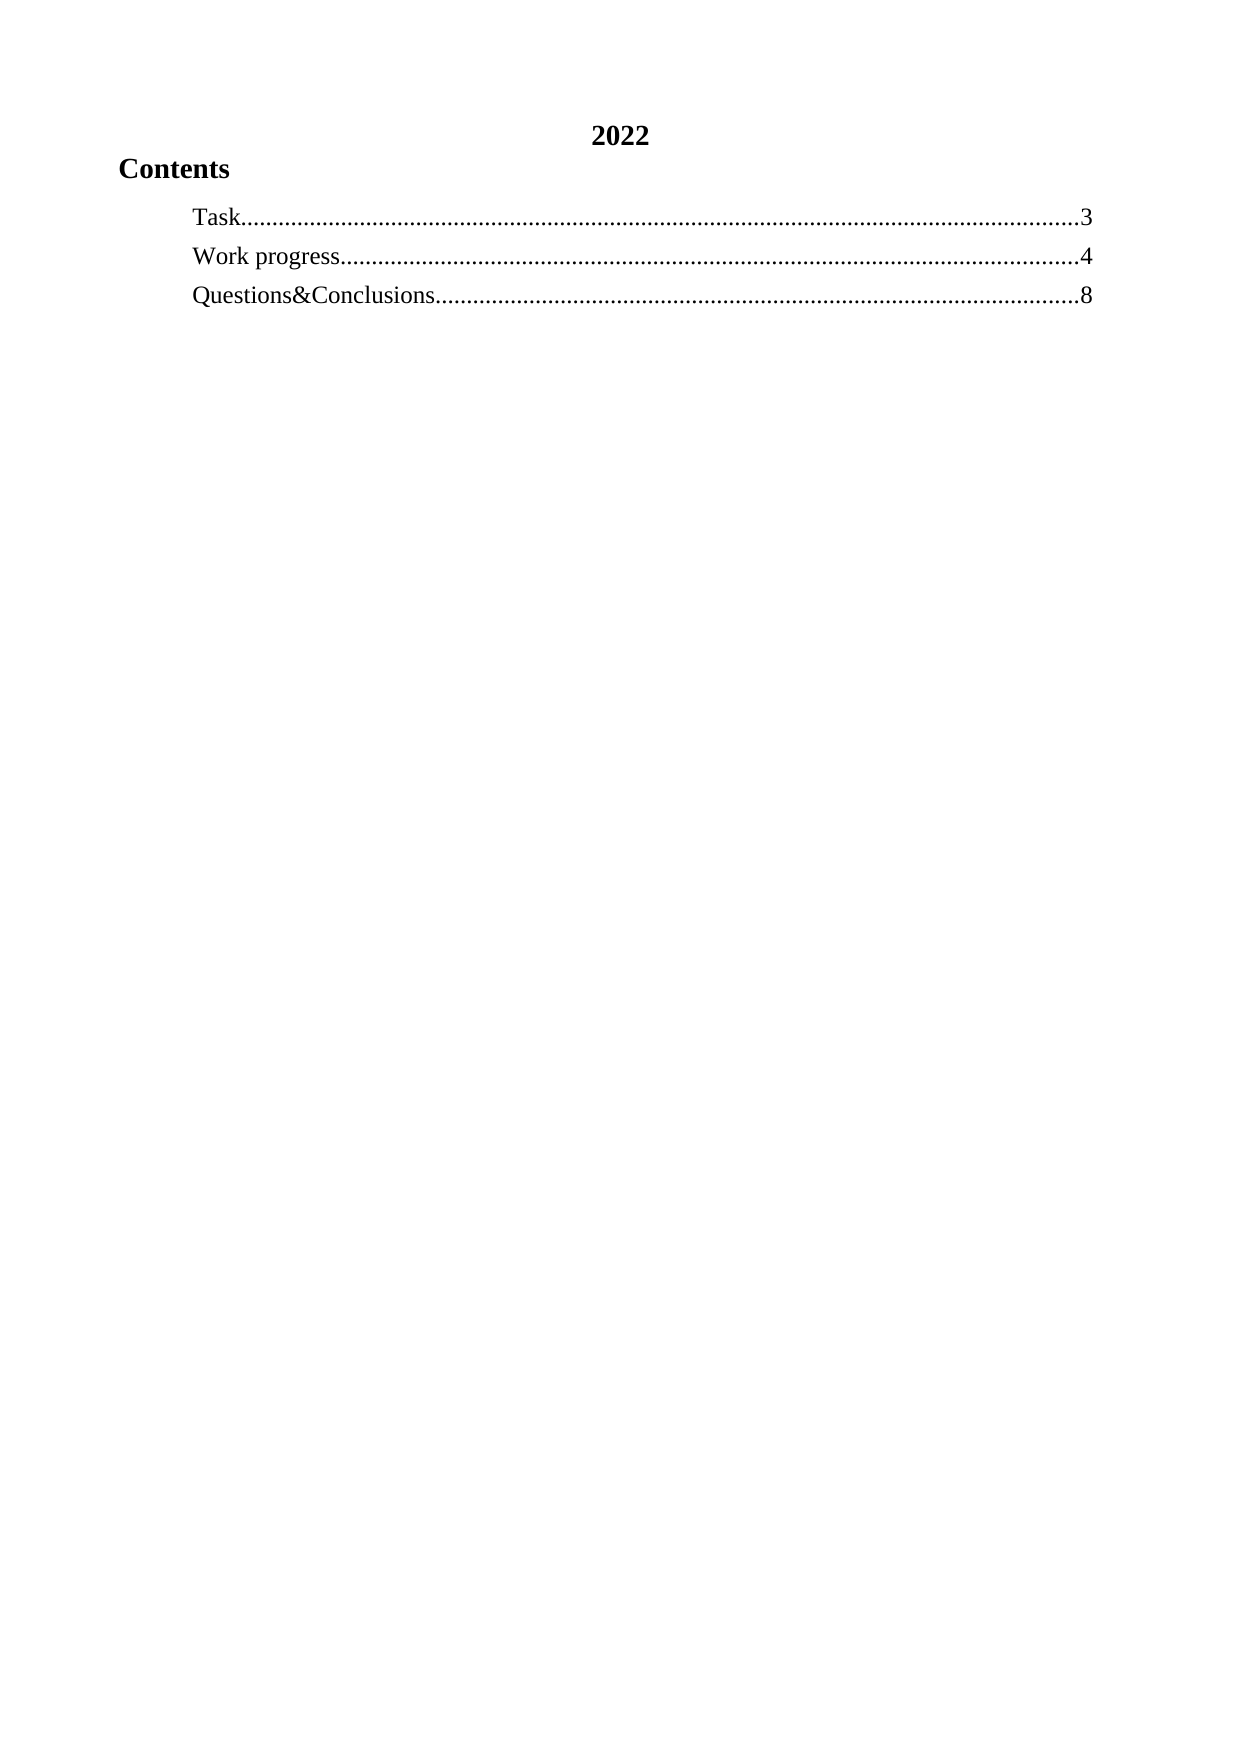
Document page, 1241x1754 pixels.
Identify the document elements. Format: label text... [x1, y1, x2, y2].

text 2022 [118, 118, 1122, 152]
